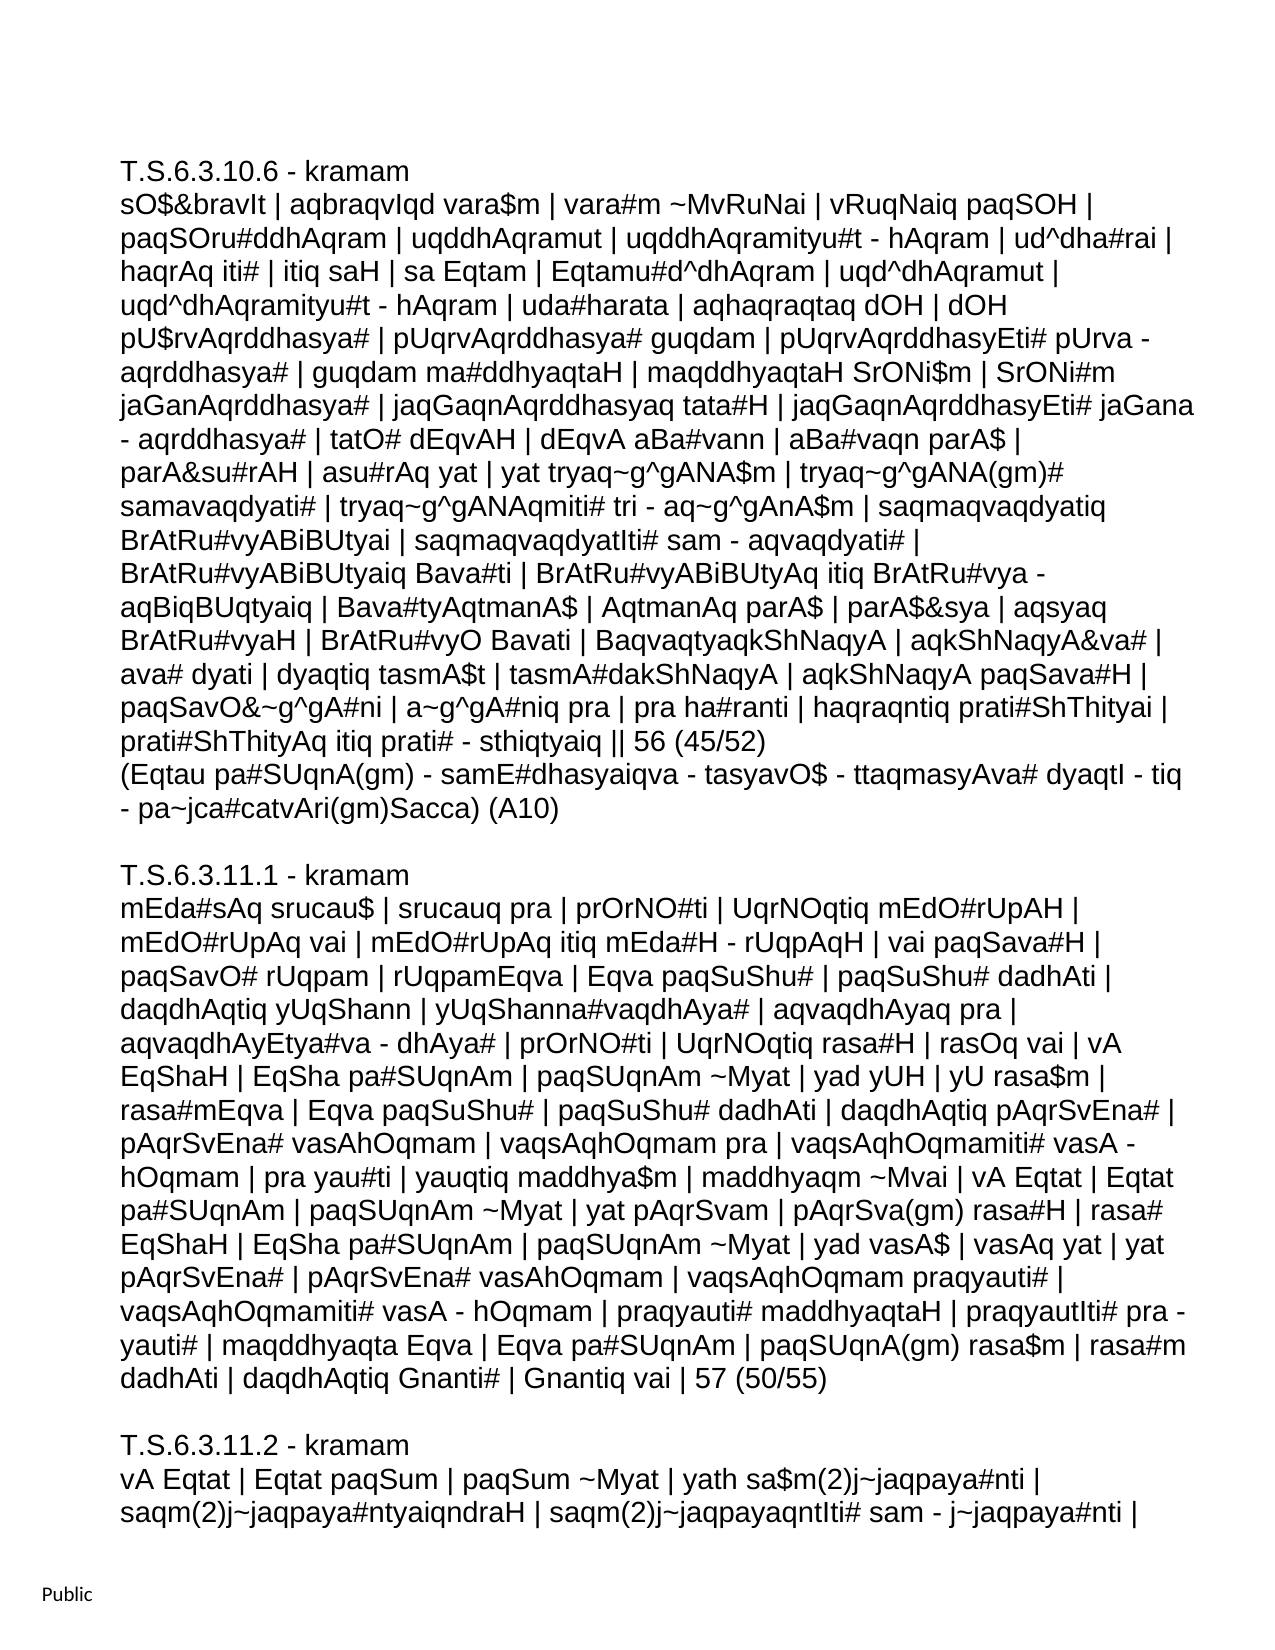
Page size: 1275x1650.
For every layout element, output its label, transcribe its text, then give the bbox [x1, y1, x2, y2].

text (Eqtau pa#SUqnA(gm) - samE#dhasyaiqva - tasyavO$ - ttaqmasyAva# dyaqtI - tiq - pa~jca#catvAri(gm)Sacca) (A10) [120, 757, 1200, 824]
text T.S.6.3.11.2 - kramam [120, 1428, 1200, 1462]
text T.S.6.3.10.6 - kramam [120, 153, 1200, 187]
text mEda#sAq srucau$ | srucauq pra | prOrNO#ti | UqrNOqtiq mEdO#rUpAH | mEdO#rUpAq vai | mEdO#rUpAq itiq mEda#H - rUqpAqH | vai paqSava#H | paqSavO# rUqpam | rUqpamEqva | Eqva paqSuShu# | paqSuShu# dadhAti | daqdhAqtiq yUqShann | yUqShanna#vaqdhAya# | aqvaqdhAyaq pra | aqvaqdhAyEtya#va - dhAya# | prOrNO#ti | UqrNOqtiq rasa#H | rasOq vai | vA EqShaH | EqSha pa#SUqnAm | paqSUqnAm ~Myat | yad yUH | yU rasa$m | rasa#mEqva | Eqva paqSuShu# | paqSuShu# dadhAti | daqdhAqtiq pAqrSvEna# | pAqrSvEna# vasAhOqmam | vaqsAqhOqmam pra | vaqsAqhOqmamiti# vasA - hOqmam | pra yau#ti | yauqtiq maddhya$m | maddhyaqm ~Mvai | vA Eqtat | Eqtat pa#SUqnAm | paqSUqnAm ~Myat | yat pAqrSvam | pAqrSva(gm) rasa#H | rasa# EqShaH | EqSha pa#SUqnAm | paqSUqnAm ~Myat | yad vasA$ | vasAq yat | yat pAqrSvEna# | pAqrSvEna# vasAhOqmam | vaqsAqhOqmam praqyauti# | vaqsAqhOqmamiti# vasA - hOqmam | praqyauti# maddhyaqtaH | praqyautIti# pra - yauti# | maqddhyaqta Eqva | Eqva pa#SUqnAm | paqSUqnA(gm) rasa$m | rasa#m dadhAti | daqdhAqtiq Gnanti# | Gnantiq vai | 57 (50/55) [120, 891, 1200, 1394]
text sO$&bravIt | aqbraqvIqd vara$m | vara#m ~MvRuNai | vRuqNaiq paqSOH | paqSOru#ddhAqram | uqddhAqramut | uqddhAqramityu#t - hAqram | ud^dha#rai | haqrAq iti# | itiq saH | sa Eqtam | Eqtamu#d^dhAqram | uqd^dhAqramut | uqd^dhAqramityu#t - hAqram | uda#harata | aqhaqraqtaq dOH | dOH pU$rvAqrddhasya# | pUqrvAqrddhasya# guqdam | pUqrvAqrddhasyEti# pUrva - aqrddhasya# | guqdam ma#ddhyaqtaH | maqddhyaqtaH SrONi$m | SrONi#m jaGanAqrddhasya# | jaqGaqnAqrddhasyaq tata#H | jaqGaqnAqrddhasyEti# jaGana - aqrddhasya# | tatO# dEqvAH | dEqvA aBa#vann | aBa#vaqn parA$ | parA&su#rAH | asu#rAq yat | yat tryaq~g^gANA$m | tryaq~g^gANA(gm)# samavaqdyati# | tryaq~g^gANAqmiti# tri - aq~g^gAnA$m | saqmaqvaqdyatiq BrAtRu#vyABiBUtyai | saqmaqvaqdyatIti# sam - aqvaqdyati# | BrAtRu#vyABiBUtyaiq Bava#ti | BrAtRu#vyABiBUtyAq itiq BrAtRu#vya - aqBiqBUqtyaiq | Bava#tyAqtmanA$ | AqtmanAq parA$ | parA$&sya | aqsyaq BrAtRu#vyaH | BrAtRu#vyO Bavati | BaqvaqtyaqkShNaqyA | aqkShNaqyA&va# | ava# dyati | dyaqtiq tasmA$t | tasmA#dakShNaqyA | aqkShNaqyA paqSava#H | paqSavO&~g^gA#ni | a~g^gA#niq pra | pra ha#ranti | haqraqntiq prati#ShThityai | prati#ShThityAq itiq prati# - sthiqtyaiq || 56 (45/52) [120, 187, 1200, 757]
text T.S.6.3.11.1 - kramam [120, 858, 1200, 891]
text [120, 1462, 1200, 1529]
